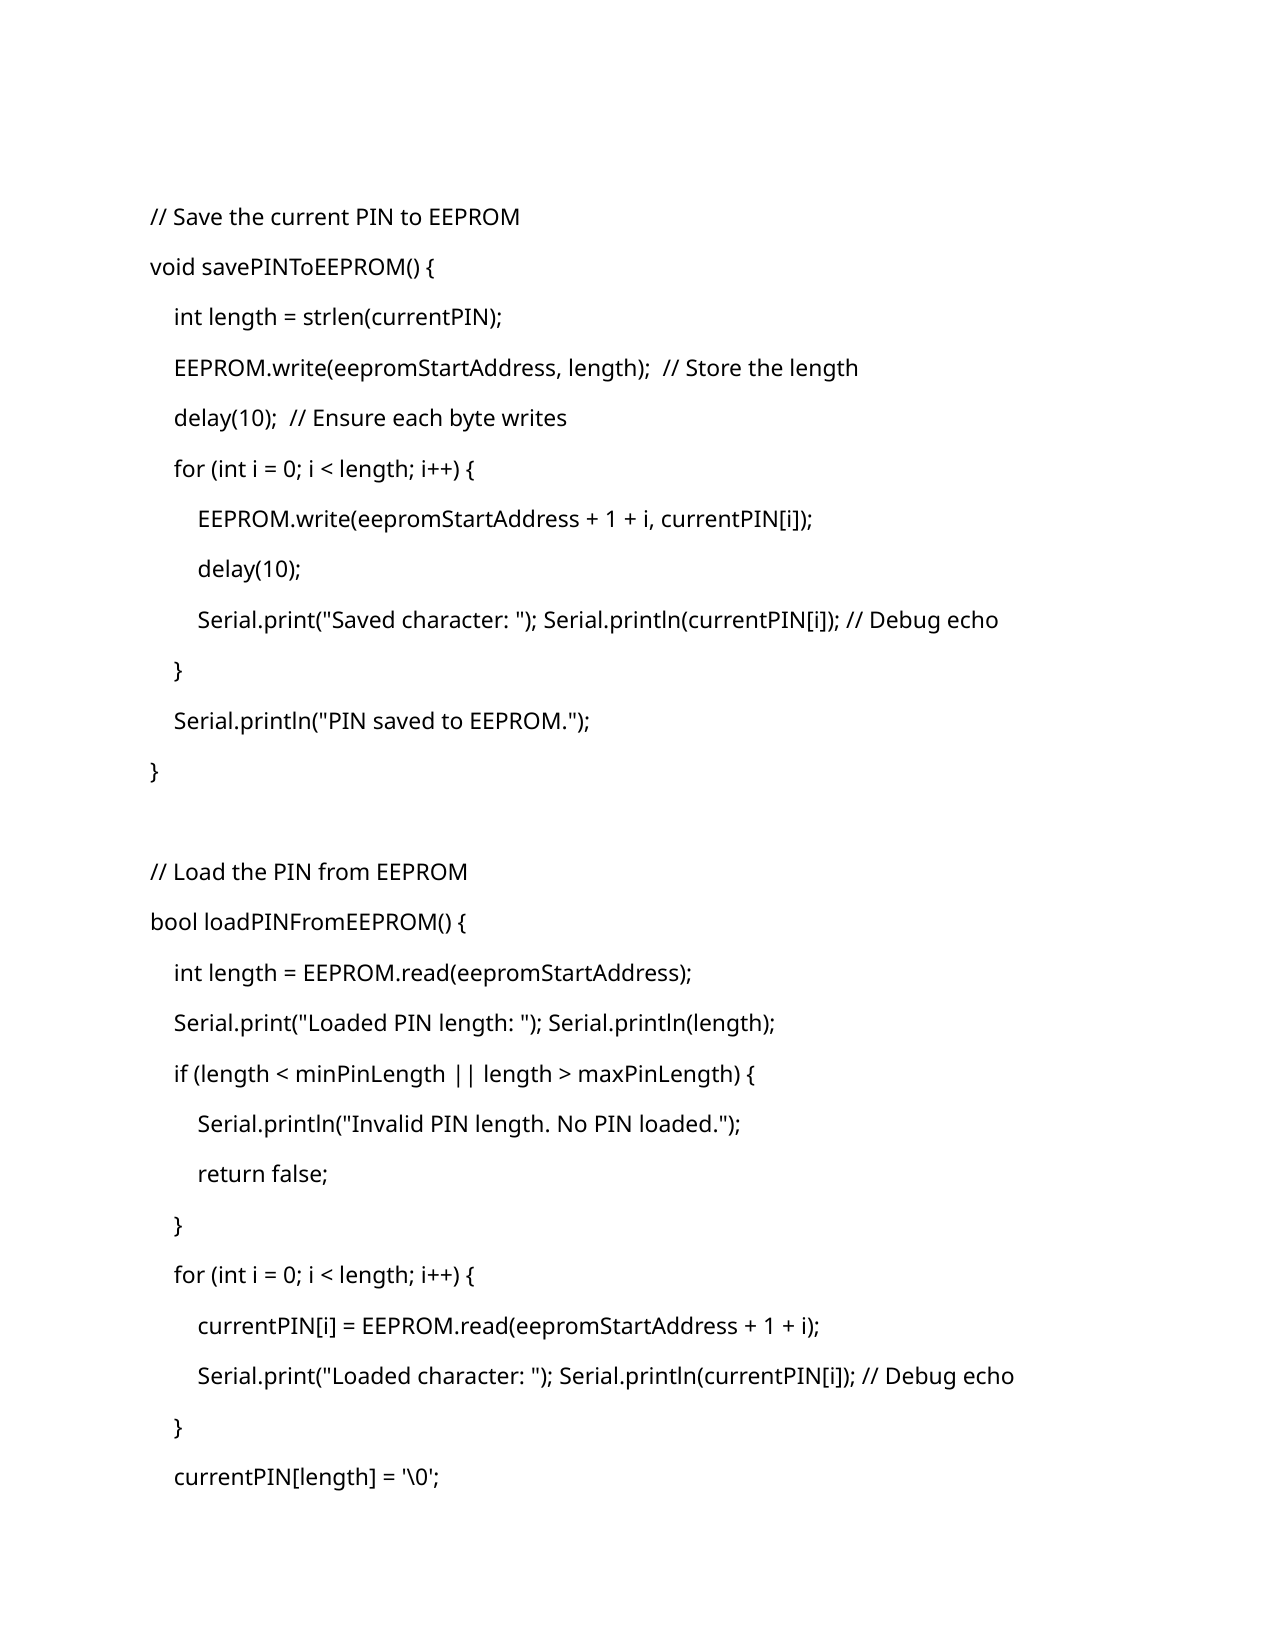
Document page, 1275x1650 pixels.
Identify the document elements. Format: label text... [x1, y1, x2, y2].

text for (int i = 0; i < length; i++) { [150, 452, 1125, 484]
text delay(10); // Ensure each byte writes [150, 402, 1125, 433]
text EEPROM.write(eepromStartAddress, length); // Store the length [150, 352, 1125, 383]
text // Load the PIN from EEPROM [150, 856, 1125, 887]
text EEPROM.write(eepromStartAddress + 1 + i, currentPIN[i]); [150, 503, 1125, 534]
text bool loadPINFromEEPROM() { [150, 906, 1125, 937]
text return false; [150, 1158, 1125, 1189]
text } [150, 755, 1125, 786]
text void savePINToEEPROM() { [150, 251, 1125, 282]
text Serial.print("Loaded PIN length: "); Serial.println(length); [150, 1007, 1125, 1038]
text // Save the current PIN to EEPROM [150, 200, 1125, 232]
text if (length < minPinLength || length > maxPinLength) { [150, 1057, 1125, 1089]
text Serial.print("Saved character: "); Serial.println(currentPIN[i]); // Debug echo [150, 604, 1125, 635]
text Serial.println("Invalid PIN length. No PIN loaded."); [150, 1108, 1125, 1139]
text int length = EEPROM.read(eepromStartAddress); [150, 957, 1125, 988]
text } [150, 1209, 1125, 1240]
text } [150, 654, 1125, 685]
text Serial.print("Loaded character: "); Serial.println(currentPIN[i]); // Debug echo [150, 1360, 1125, 1391]
text for (int i = 0; i < length; i++) { [150, 1259, 1125, 1290]
text delay(10); [150, 553, 1125, 584]
text Serial.println("PIN saved to EEPROM."); [150, 704, 1125, 736]
text } [150, 1410, 1125, 1442]
text currentPIN[i] = EEPROM.read(eepromStartAddress + 1 + i); [150, 1309, 1125, 1341]
text int length = strlen(currentPIN); [150, 301, 1125, 332]
text currentPIN[length] = '\0'; [150, 1461, 1125, 1492]
